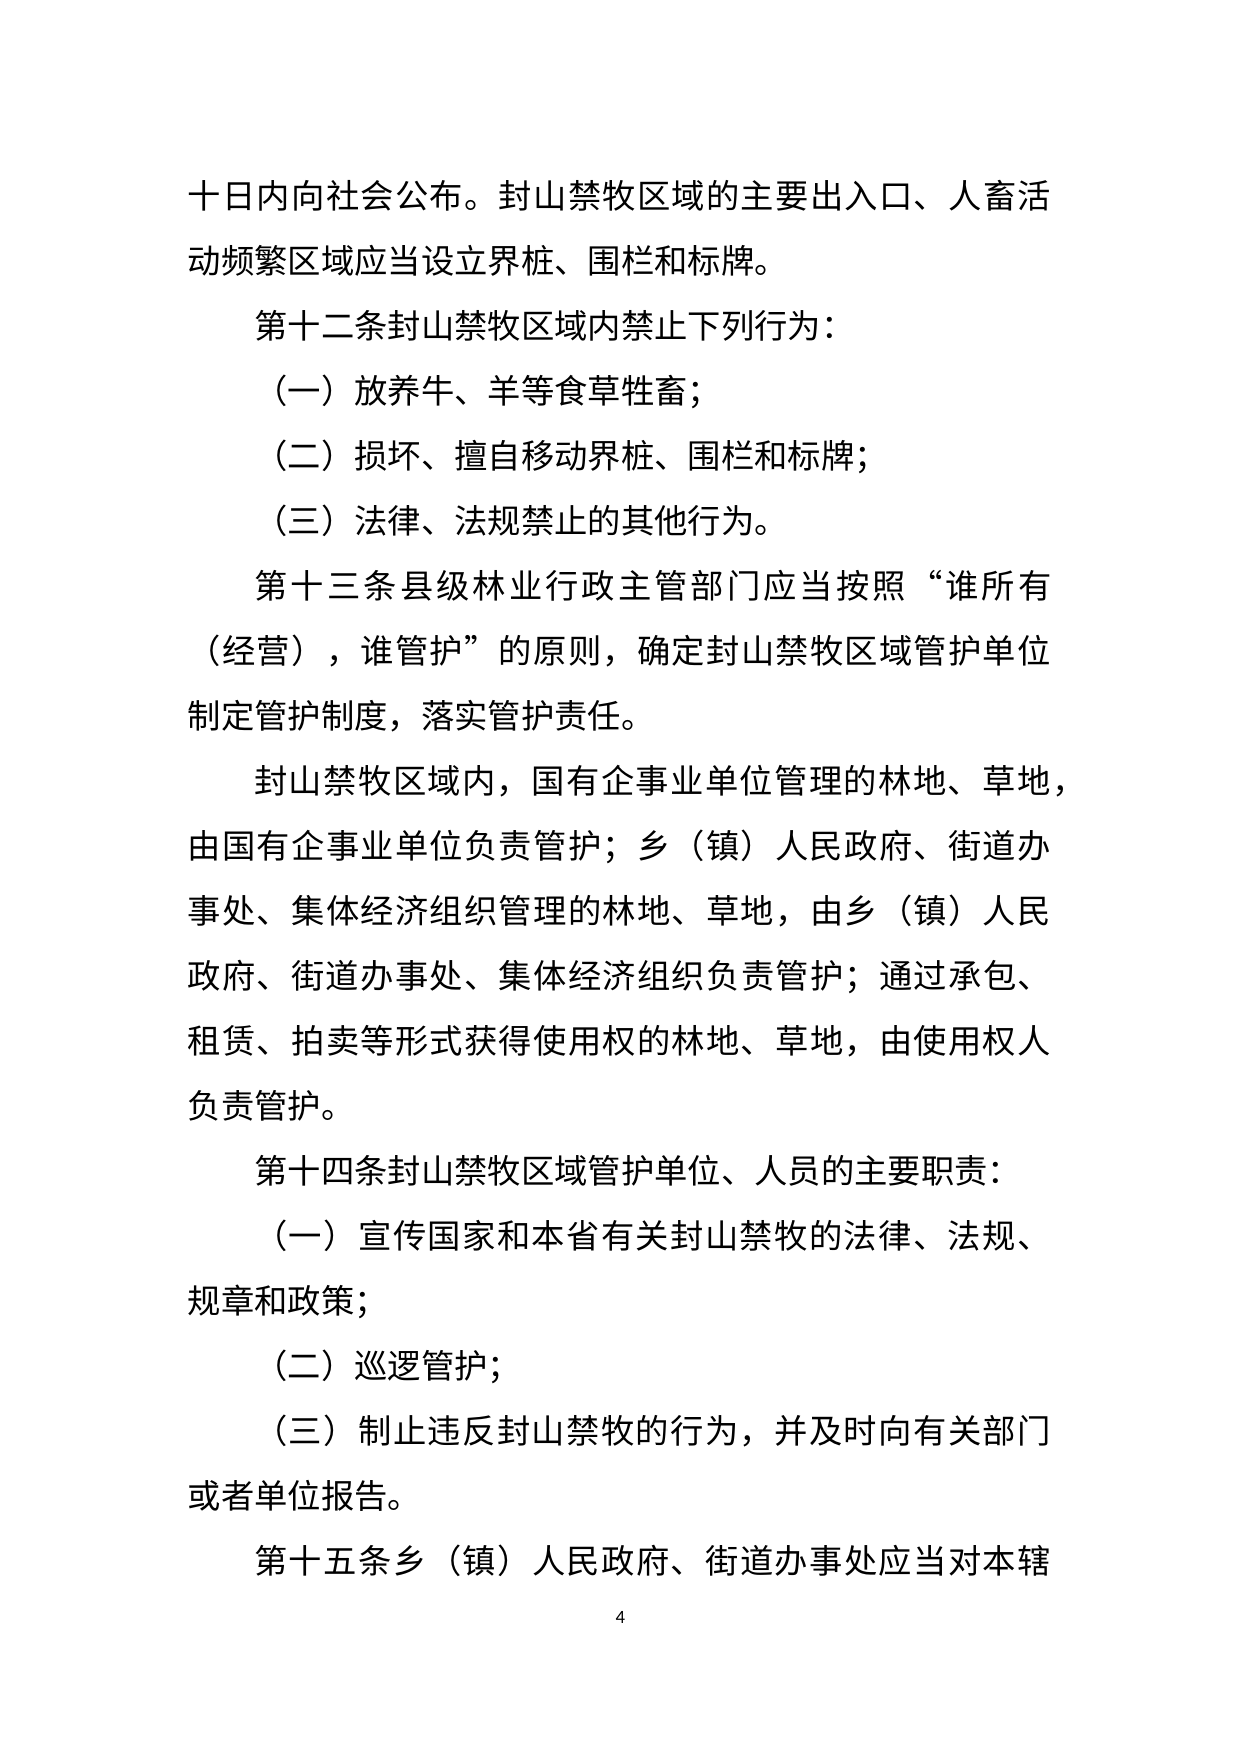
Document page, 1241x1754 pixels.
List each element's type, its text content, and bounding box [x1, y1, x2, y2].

text （一）宣传国家和本省有关封山禁牧的法律、法规、规章和政策； [187, 1202, 1053, 1332]
text （二）巡逻管护； [187, 1332, 1053, 1397]
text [187, 1527, 1053, 1592]
text 封山禁牧区域内，国有企事业单位管理的林地、草地，由国有企事业单位负责管护；乡（镇）人民政府、街道办事处、集体经济组织管理的林地、草地，由乡（镇）人民政府、街道办事处、集体经济组织负责管护；通过承包、租赁、拍卖等形式获得使用权的林地、草地，由使用权人负责管护。 [187, 747, 1053, 1137]
text （三）法律、法规禁止的其他行为。 [187, 487, 1053, 552]
text 第十四条封山禁牧区域管护单位、人员的主要职责： [187, 1137, 1053, 1202]
text （二）损坏、擅自移动界桩、围栏和标牌； [187, 422, 1053, 487]
text （三）制止违反封山禁牧的行为，并及时向有关部门或者单位报告。 [187, 1397, 1053, 1527]
text （一）放养牛、羊等食草牲畜； [187, 357, 1053, 422]
text 第十三条县级林业行政主管部门应当按照“谁所有（经营），谁管护”的原则，确定封山禁牧区域管护单位，制定管护制度，落实管护责任。 [187, 552, 1053, 747]
text 第十二条封山禁牧区域内禁止下列行为： [187, 292, 1053, 357]
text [187, 162, 1053, 292]
